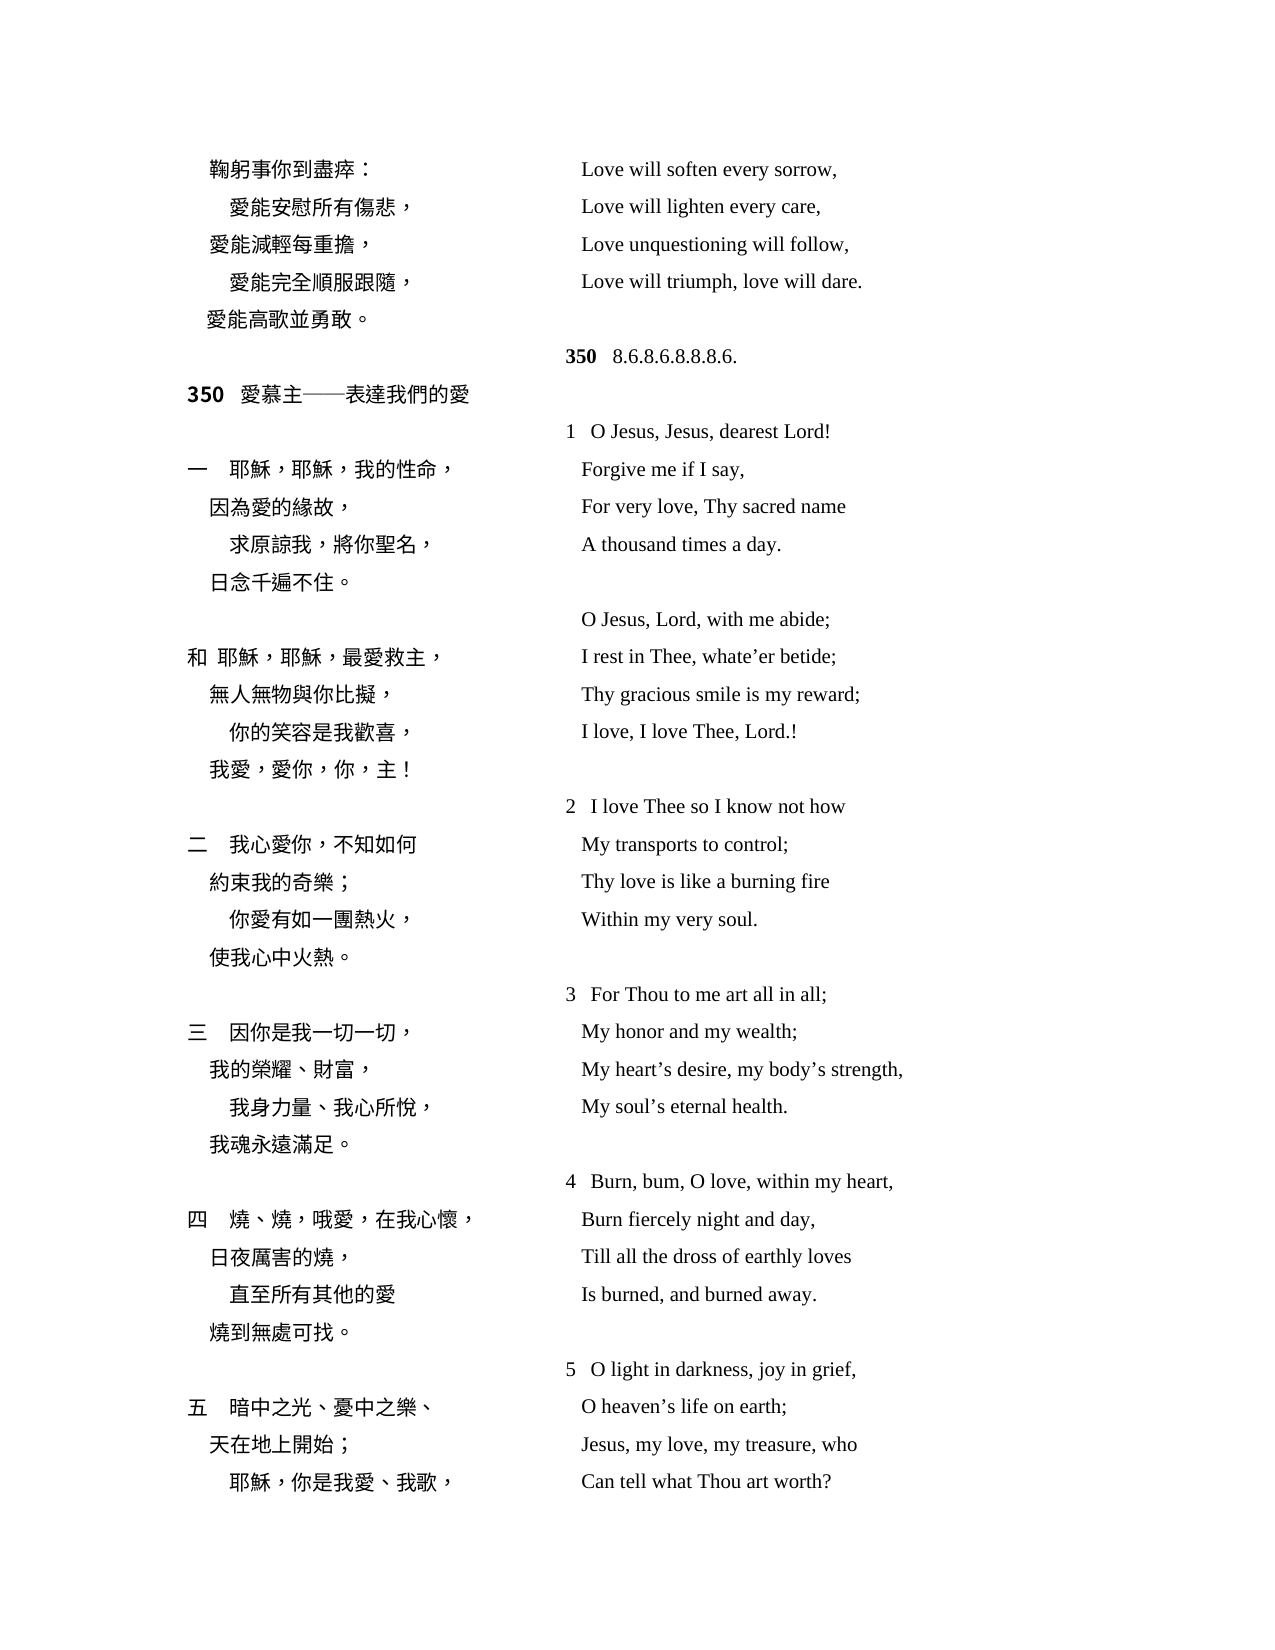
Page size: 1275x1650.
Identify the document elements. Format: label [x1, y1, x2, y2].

table_header [185, 150, 562, 1500]
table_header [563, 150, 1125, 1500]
